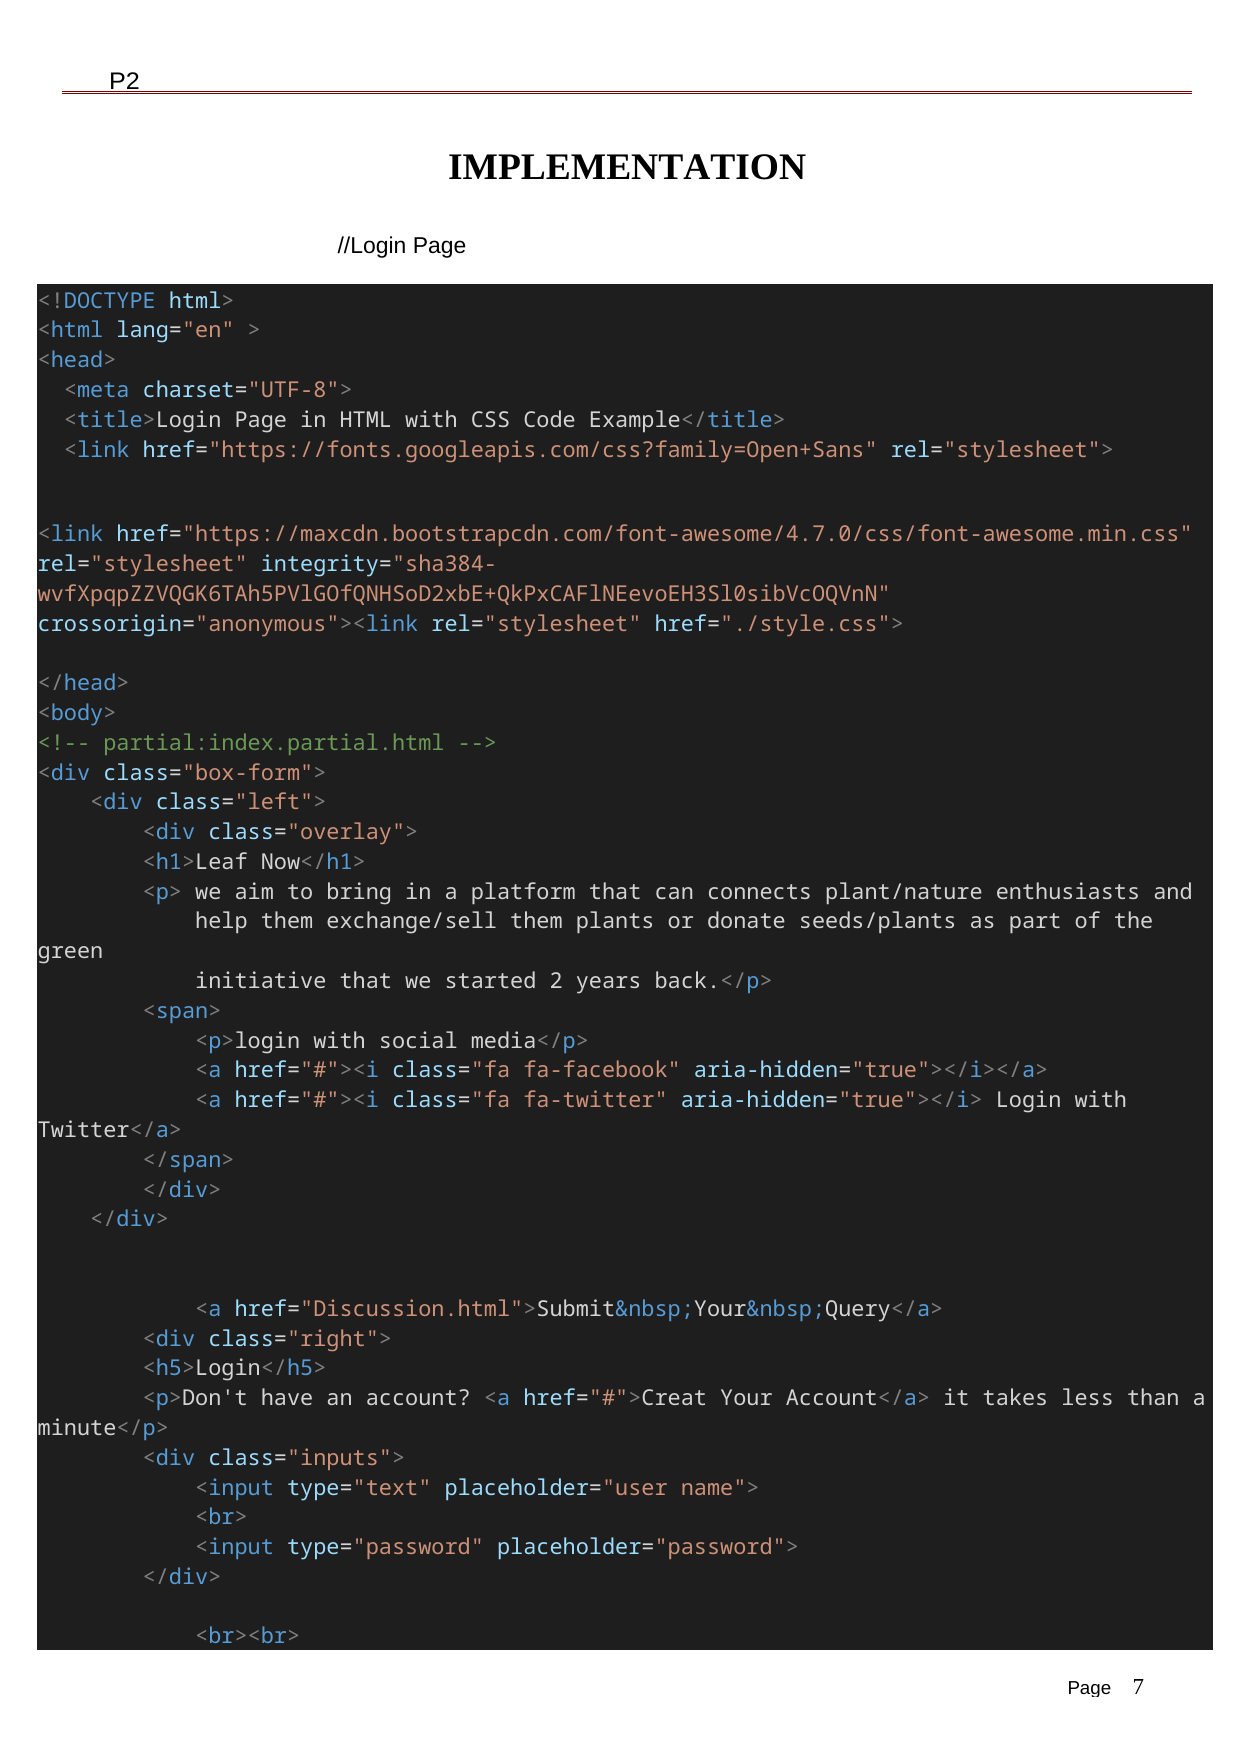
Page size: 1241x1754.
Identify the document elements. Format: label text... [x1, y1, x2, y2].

text <span> [37, 995, 1213, 1024]
text initiative that we started 2 years back.</p> [37, 965, 1213, 995]
text <h5>Login</h5> [37, 1352, 1213, 1382]
text <body> [37, 697, 1213, 727]
text <title>Login Page in HTML with CSS Code Example</title> [37, 404, 1213, 433]
text </div> [37, 1561, 1213, 1591]
text </div> [37, 1173, 1213, 1203]
text </head> [37, 667, 1213, 697]
text <link href="https://fonts.googleapis.com/css?family=Open+Sans" rel="stylesheet"> [37, 433, 1213, 463]
text <div class="inputs"> [37, 1442, 1213, 1471]
text <a href="#"><i class="fa fa-twitter" aria-hidden="true"></i> Login with Twitter</a> [37, 1084, 1213, 1144]
text <a href="#"><i class="fa fa-facebook" aria-hidden="true"></i></a> [37, 1054, 1213, 1084]
text <br> [37, 1501, 1213, 1531]
text <input type="text" placeholder="user name"> [37, 1471, 1213, 1501]
text </div> [37, 1203, 1213, 1233]
text <p>Don't have an account? <a href="#">Creat Your Account</a> it takes less than a minute</p> [37, 1382, 1213, 1442]
text <h1>Leaf Now</h1> [37, 846, 1213, 876]
text <!DOCTYPE html> [37, 284, 1213, 314]
text <head> [37, 344, 1213, 374]
text <p>login with social media</p> [37, 1024, 1213, 1054]
text <html lang="en" > [37, 314, 1213, 344]
text <p> we aim to bring in a platform that can connects plant/nature enthusiasts and [37, 876, 1213, 905]
subtitle IMPLEMENTATION [93, 144, 1161, 188]
text <meta charset="UTF-8"> [37, 374, 1213, 404]
text <br><br> [37, 1620, 1213, 1650]
text <div class="left"> [37, 786, 1213, 816]
text </span> [37, 1144, 1213, 1173]
text <div class="right"> [37, 1322, 1213, 1352]
text <div class="overlay"> [37, 816, 1213, 846]
text help them exchange/sell them plants or donate seeds/plants as part of the green [37, 905, 1213, 965]
text <link href="https://maxcdn.bootstrapcdn.com/font-awesome/4.7.0/css/font-awesome.min.css" rel="stylesheet" integrity="sha384-wvfXpqpZZVQGK6TAh5PVlGOfQNHSoD2xbE+QkPxCAFlNEevoEH3Sl0sibVcOQVnN" crossorigin="anonymous"><link rel="stylesheet" href="./style.css"> [37, 518, 1213, 637]
text <input type="password" placeholder="password"> [37, 1531, 1213, 1561]
text //Login Page [37, 232, 1213, 258]
text <!-- partial:index.partial.html --> [37, 727, 1213, 756]
text <div class="box-form"> [37, 756, 1213, 786]
text <a href="Discussion.html">Submit&nbsp;Your&nbsp;Query</a> [37, 1293, 1213, 1322]
